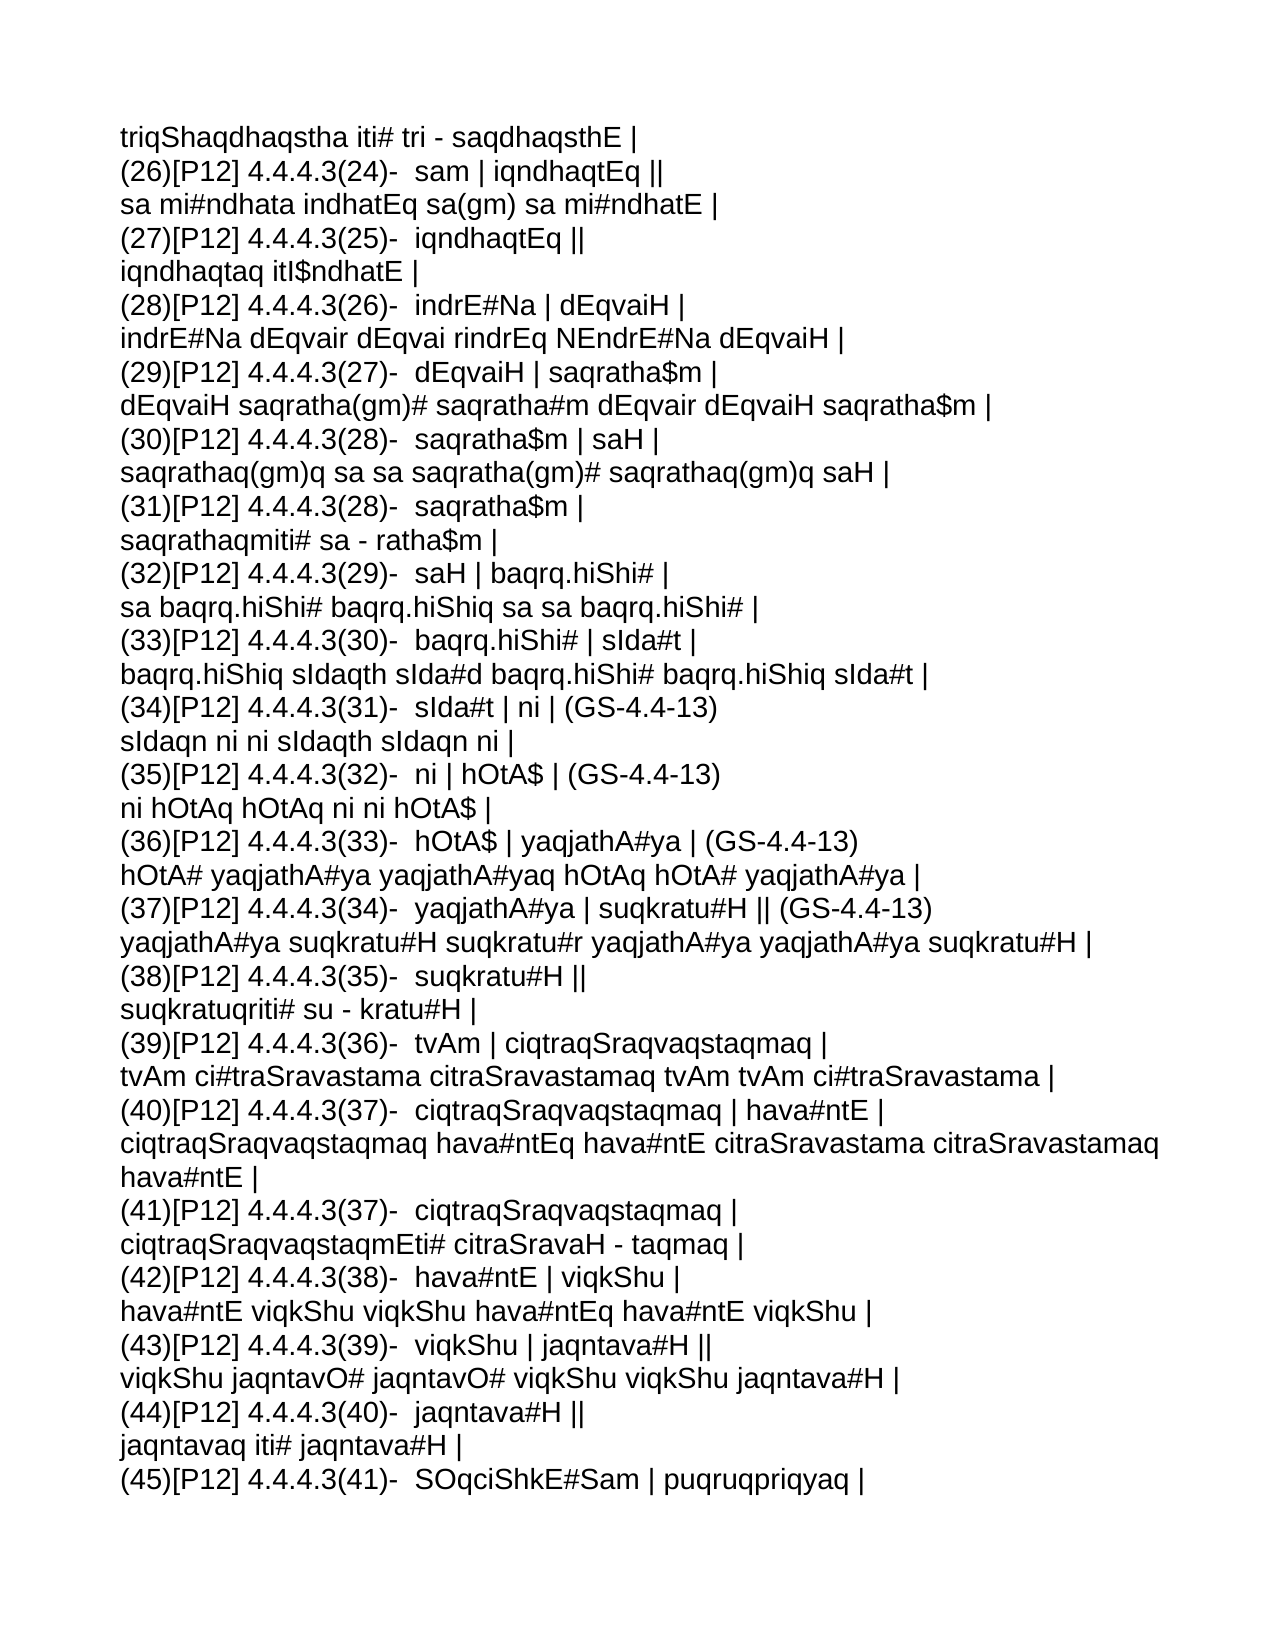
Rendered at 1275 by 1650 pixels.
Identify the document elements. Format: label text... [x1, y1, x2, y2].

text (32)[P12] 4.4.4.3(29)- saH | baqrq.hiShi# | [120, 556, 1200, 589]
text (33)[P12] 4.4.4.3(30)- baqrq.hiShi# | sIda#t | [120, 623, 1200, 657]
text baqrq.hiShiq sIdaqth sIda#d baqrq.hiShi# baqrq.hiShiq sIda#t | [120, 657, 1200, 690]
text ciqtraqSraqvaqstaqmEti# citraSravaH - taqmaq | [120, 1227, 1200, 1260]
text triqShaqdhaqstha iti# tri - saqdhaqsthE | [120, 120, 1200, 153]
text ciqtraqSraqvaqstaqmaq hava#ntEq hava#ntE citraSravastama citraSravastamaq hava#ntE | [120, 1126, 1200, 1193]
text indrE#Na dEqvair dEqvai rindrEq NEndrE#Na dEqvaiH | [120, 321, 1200, 355]
text iqndhaqtaq itI$ndhatE | [120, 254, 1200, 288]
text (35)[P12] 4.4.4.3(32)- ni | hOtA$ | (GS-4.4-13) [120, 757, 1200, 791]
text (41)[P12] 4.4.4.3(37)- ciqtraqSraqvaqstaqmaq | [120, 1193, 1200, 1227]
text tvAm ci#traSravastama citraSravastamaq tvAm tvAm ci#traSravastama | [120, 1059, 1200, 1093]
text sIdaqn ni ni sIdaqth sIdaqn ni | [120, 724, 1200, 757]
text sa baqrq.hiShi# baqrq.hiShiq sa sa baqrq.hiShi# | [120, 589, 1200, 623]
text (26)[P12] 4.4.4.3(24)- sam | iqndhaqtEq || [120, 153, 1200, 187]
text yaqjathA#ya suqkratu#H suqkratu#r yaqjathA#ya yaqjathA#ya suqkratu#H | [120, 925, 1200, 958]
text (34)[P12] 4.4.4.3(31)- sIda#t | ni | (GS-4.4-13) [120, 690, 1200, 724]
text (43)[P12] 4.4.4.3(39)- viqkShu | jaqntava#H || [120, 1327, 1200, 1361]
text (36)[P12] 4.4.4.3(33)- hOtA$ | yaqjathA#ya | (GS-4.4-13) [120, 824, 1200, 858]
text saqrathaq(gm)q sa sa saqratha(gm)# saqrathaq(gm)q saH | [120, 455, 1200, 489]
text (44)[P12] 4.4.4.3(40)- jaqntava#H || [120, 1394, 1200, 1428]
text (27)[P12] 4.4.4.3(25)- iqndhaqtEq || [120, 221, 1200, 254]
text hava#ntE viqkShu viqkShu hava#ntEq hava#ntE viqkShu | [120, 1294, 1200, 1327]
text ni hOtAq hOtAq ni ni hOtA$ | [120, 791, 1200, 824]
text sa mi#ndhata indhatEq sa(gm) sa mi#ndhatE | [120, 187, 1200, 221]
text (37)[P12] 4.4.4.3(34)- yaqjathA#ya | suqkratu#H || (GS-4.4-13) [120, 891, 1200, 925]
text saqrathaqmiti# sa - ratha$m | [120, 522, 1200, 556]
text (39)[P12] 4.4.4.3(36)- tvAm | ciqtraqSraqvaqstaqmaq | [120, 1026, 1200, 1059]
text jaqntavaq iti# jaqntava#H | [120, 1428, 1200, 1462]
text (40)[P12] 4.4.4.3(37)- ciqtraqSraqvaqstaqmaq | hava#ntE | [120, 1093, 1200, 1126]
text hOtA# yaqjathA#ya yaqjathA#yaq hOtAq hOtA# yaqjathA#ya | [120, 858, 1200, 891]
text (29)[P12] 4.4.4.3(27)- dEqvaiH | saqratha$m | [120, 355, 1200, 388]
text (38)[P12] 4.4.4.3(35)- suqkratu#H || [120, 958, 1200, 992]
text (28)[P12] 4.4.4.3(26)- indrE#Na | dEqvaiH | [120, 288, 1200, 321]
text (42)[P12] 4.4.4.3(38)- hava#ntE | viqkShu | [120, 1260, 1200, 1294]
text suqkratuqriti# su - kratu#H | [120, 992, 1200, 1026]
text (31)[P12] 4.4.4.3(28)- saqratha$m | [120, 489, 1200, 522]
text (45)[P12] 4.4.4.3(41)- SOqciShkE#Sam | puqruqpriqyaq | [120, 1462, 1200, 1495]
text dEqvaiH saqratha(gm)# saqratha#m dEqvair dEqvaiH saqratha$m | [120, 388, 1200, 422]
text viqkShu jaqntavO# jaqntavO# viqkShu viqkShu jaqntava#H | [120, 1361, 1200, 1394]
text (30)[P12] 4.4.4.3(28)- saqratha$m | saH | [120, 422, 1200, 455]
